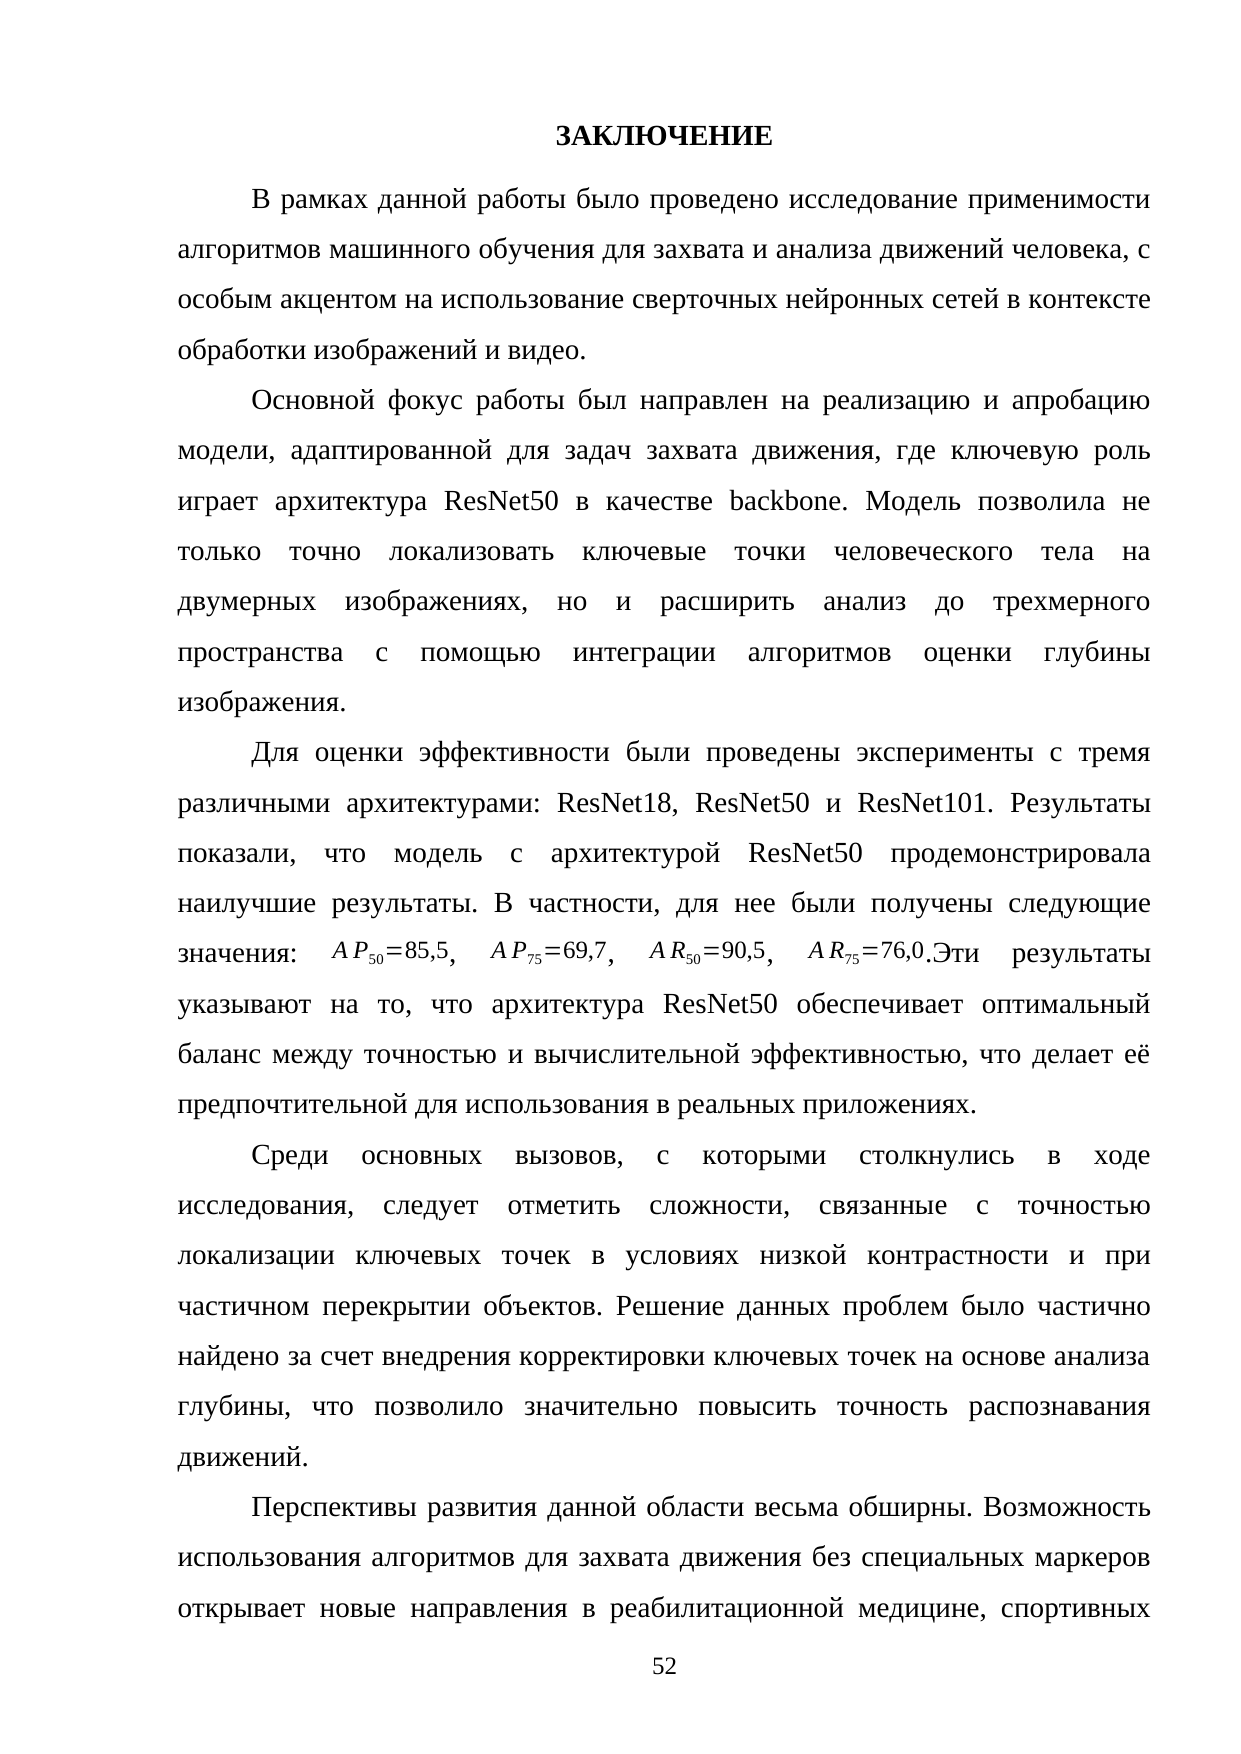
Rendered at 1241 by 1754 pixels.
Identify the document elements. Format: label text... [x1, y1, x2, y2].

text ЗАКЛЮЧЕНИЕ [177, 118, 1152, 152]
text Для оценки эффективности были проведены эксперименты с тремя различными архитектурами: ResNet18, ResNet50 и ResNet101. Результаты показали, что модель с архитектурой ResNet50 продемонстрировала наилучшие результаты. В частности, для нее были получены следующие значения: , , , .Эти результаты указывают на то, что архитектура ResNet50 обеспечивает оптимальный баланс между точностью и вычислительной эффективностью, что делает её предпочтительной для использования в реальных приложениях. [177, 734, 1152, 1120]
text В рамках данной работы было проведено исследование применимости алгоритмов машинного обучения для захвата и анализа движений человека, с особым акцентом на использование сверточных нейронных сетей в контексте обработки изображений и видео. [177, 181, 1152, 365]
text Среди основных вызовов, с которыми столкнулись в ходе исследования, следует отметить сложности, связанные с точностью локализации ключевых точек в условиях низкой контрастности и при частичном перекрытии объектов. Решение данных проблем было частично найдено за счет внедрения корректировки ключевых точек на основе анализа глубины, что позволило значительно повысить точность распознавания движений. [177, 1137, 1152, 1472]
text Основной фокус работы был направлен на реализацию и апробацию модели, адаптированной для задач захвата движения, где ключевую роль играет архитектура ResNet50 в качестве backbone. Модель позволила не только точно локализовать ключевые точки человеческого тела на двумерных изображениях, но и расширить анализ до трехмерного пространства с помощью интеграции алгоритмов оценки глубины изображения. [177, 382, 1152, 718]
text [177, 1489, 1152, 1623]
